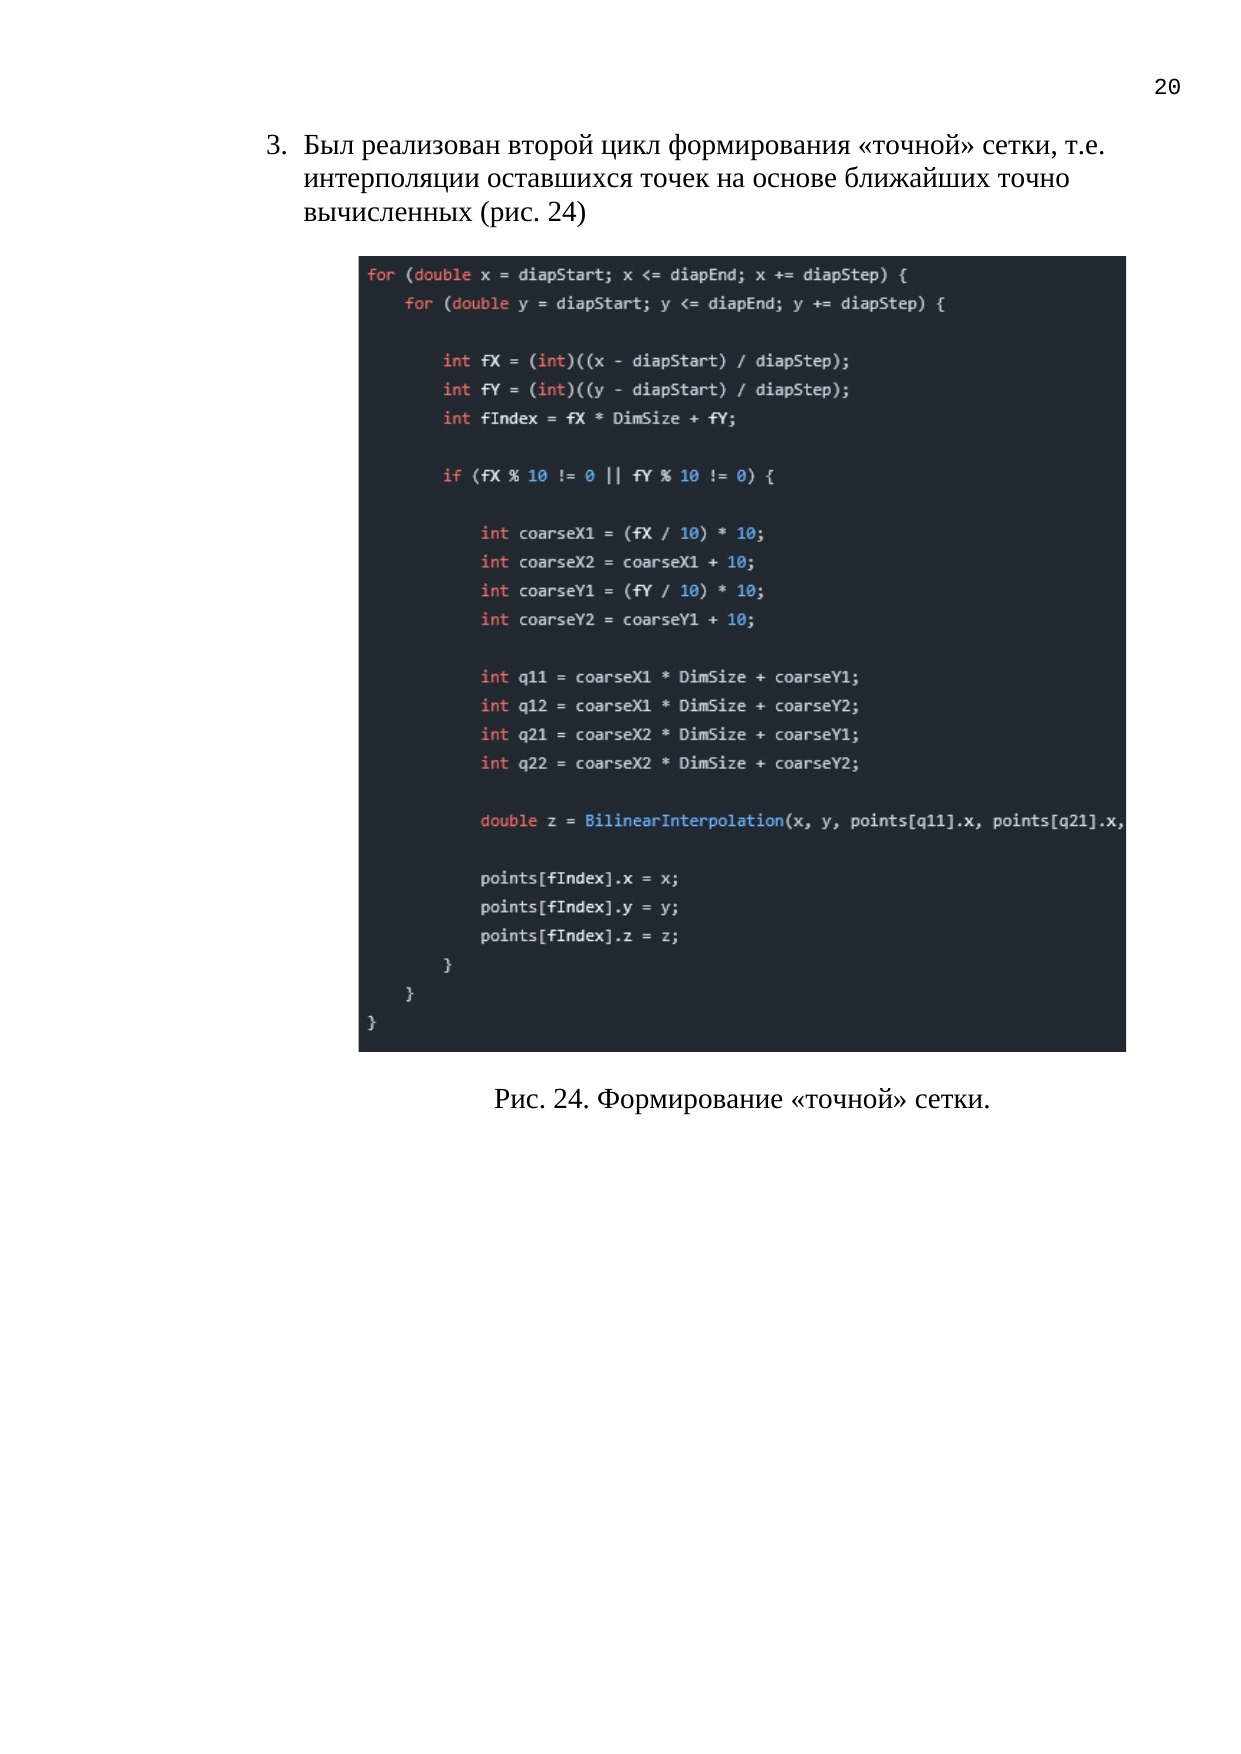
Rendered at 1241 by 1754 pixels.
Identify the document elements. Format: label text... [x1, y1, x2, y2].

picture [358, 256, 1127, 1052]
list Был реализован второй цикл формирования «точной» сетки, т.е. интерполяции оставшихся точек на основе ближайших точно вычисленных (рис. 24) [266, 127, 1181, 227]
list Рис. 24. Формирование «точной» сетки. [303, 1081, 1181, 1114]
